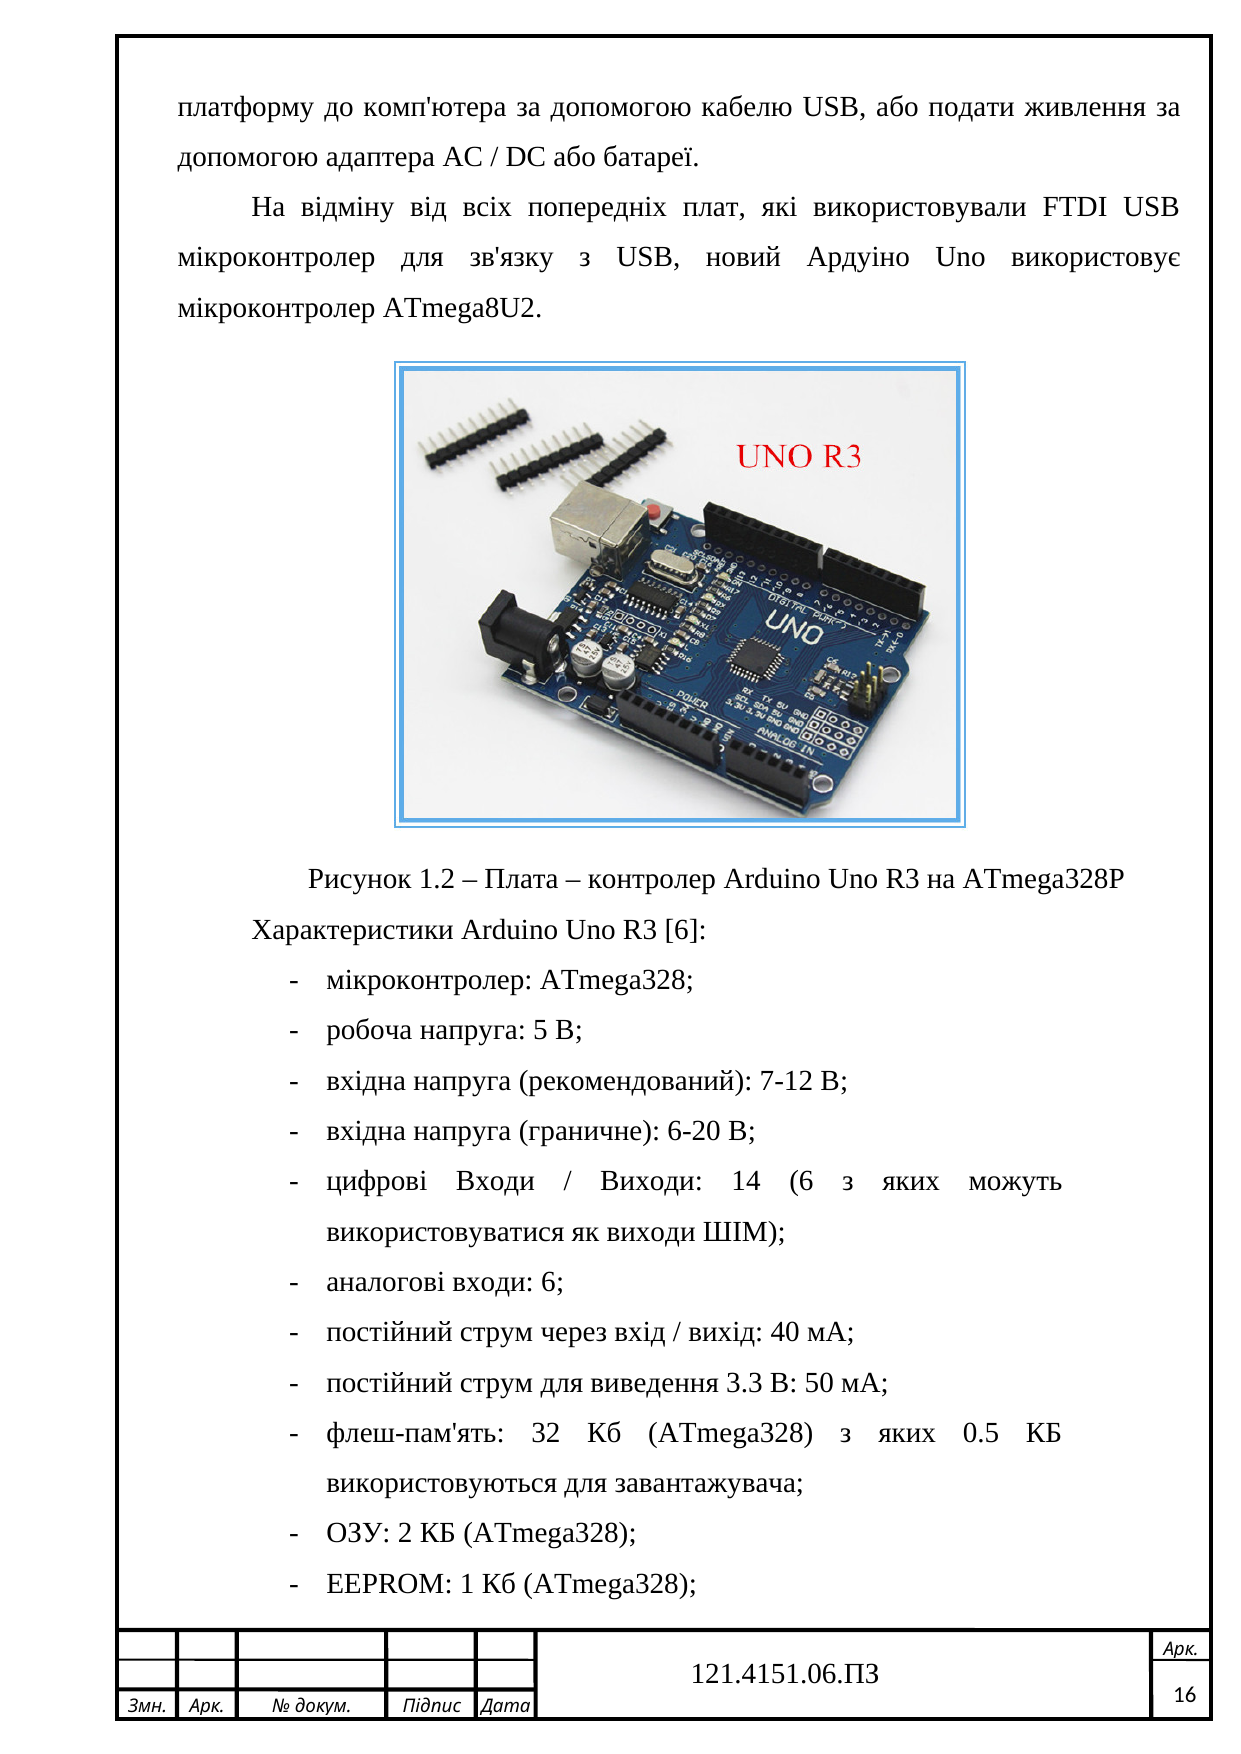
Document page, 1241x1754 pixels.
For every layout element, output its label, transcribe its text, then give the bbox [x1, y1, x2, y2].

list мікроконтролер: ATmega328; [289, 962, 1063, 996]
list флеш-пам'ять: 32 Кб (ATmega328) з яких 0.5 КБ використовуються для завантажувача; [289, 1415, 1063, 1499]
list вхідна напруга (рекомендований): 7-12 В; [289, 1063, 1063, 1096]
list На відміну від всіх попередніх плат, які використовували FTDI USB мікроконтролер для зв'язку з USB, новий Ардуіно Uno використовує мікроконтролер ATmega8U2. [177, 189, 1181, 323]
list вхідна напруга (граничне): 6-20 В; [289, 1113, 1063, 1147]
list постійний струм для виведення 3.3 В: 50 мА; [289, 1365, 1063, 1398]
list Рисунок 1.2 – Плата – контролер Arduino Uno R3 на ATmega328P [207, 862, 1181, 895]
list EEPROM: 1 Кб (ATmega328); [289, 1566, 1063, 1599]
list цифрові Входи / Виходи: 14 (6 з яких можуть використовуватися як виходи ШІМ); [289, 1163, 1063, 1247]
picture [373, 340, 985, 848]
list постійний струм через вхід / вихід: 40 мА; [289, 1314, 1063, 1348]
list робоча напруга: 5 В; [289, 1012, 1063, 1046]
list аналогові входи: 6; [289, 1264, 1063, 1298]
list Характеристики Arduino Uno R3 [6]: [207, 912, 1181, 945]
list ОЗУ: 2 КБ (ATmega328); [289, 1516, 1063, 1549]
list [177, 89, 1181, 172]
